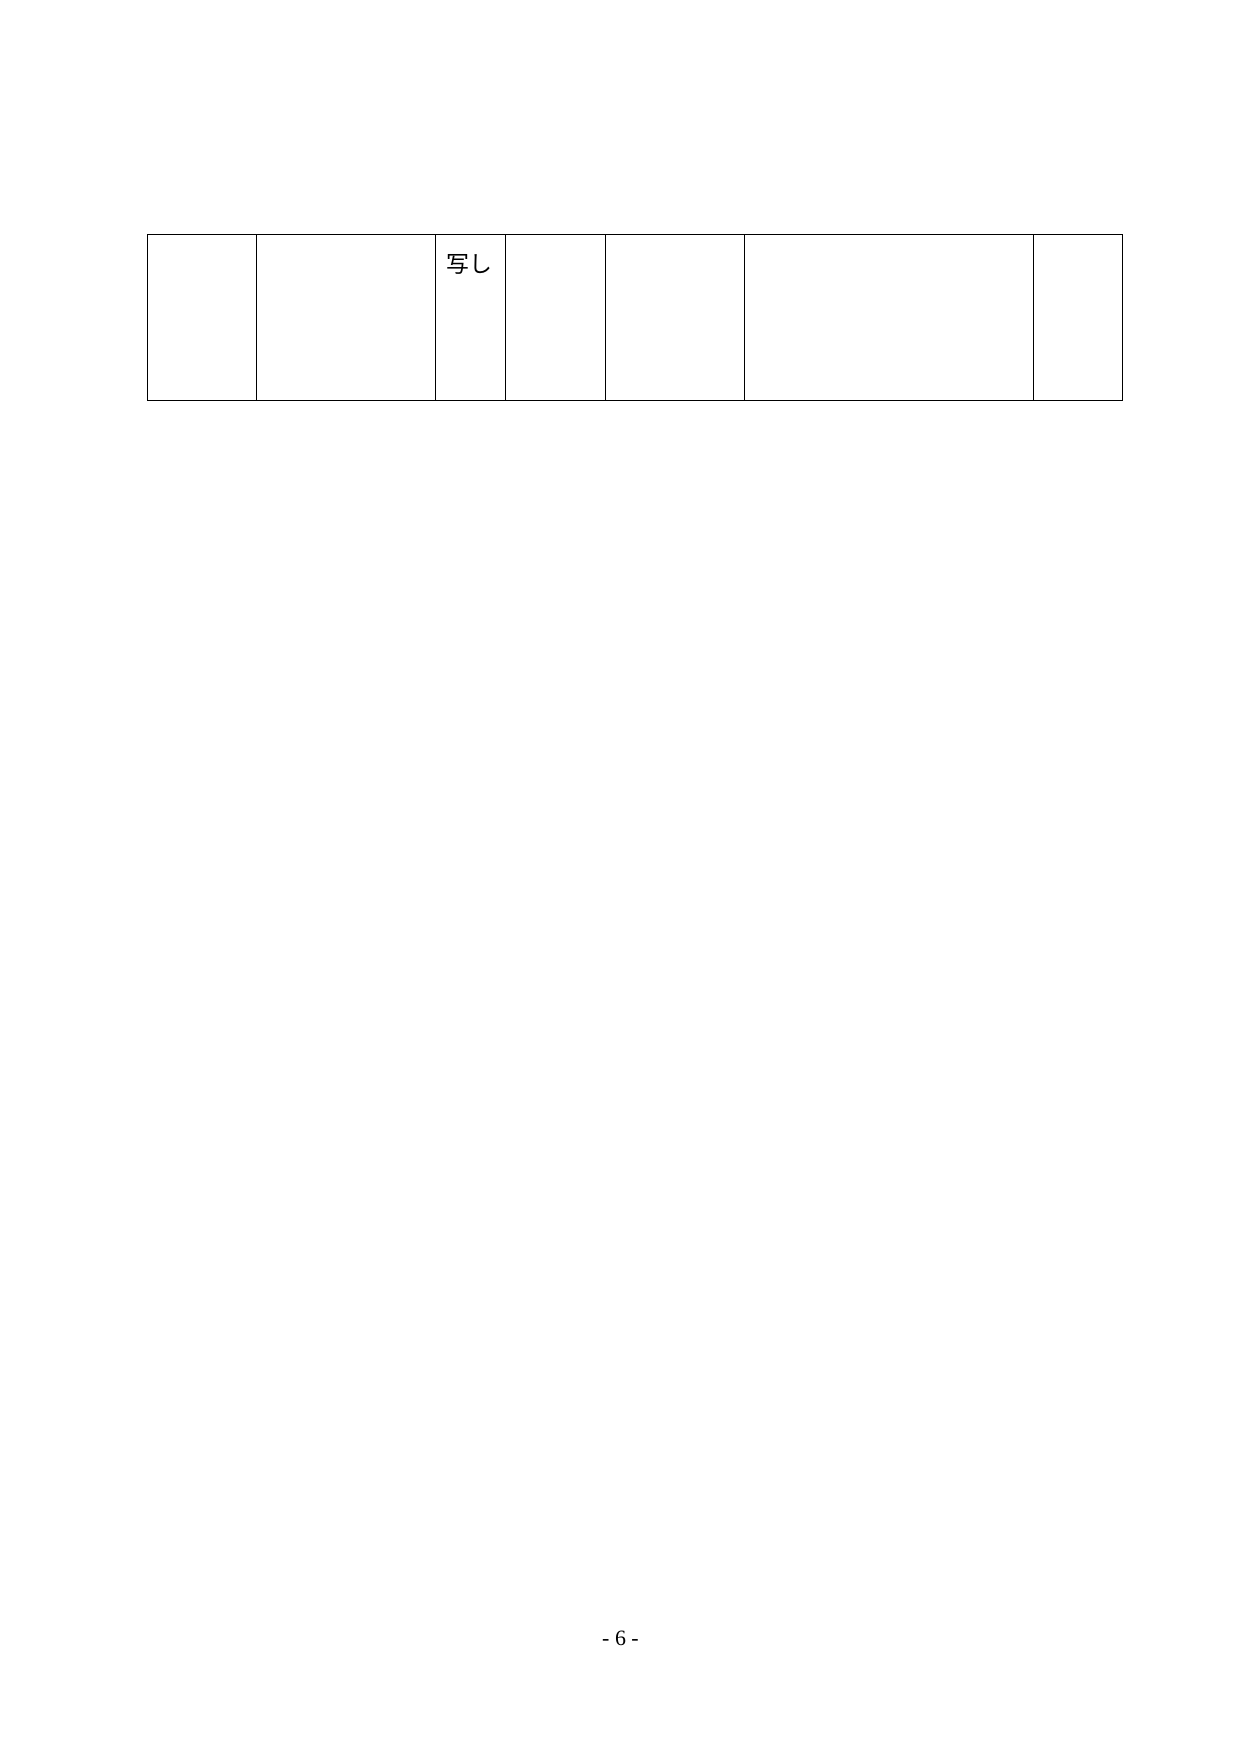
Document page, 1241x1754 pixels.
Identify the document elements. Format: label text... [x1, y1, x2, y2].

table_cell [1034, 235, 1122, 400]
table_cell [506, 235, 605, 400]
table_cell [745, 235, 1033, 400]
table_cell [148, 235, 256, 400]
table_cell 原本 写し [436, 235, 505, 400]
table_cell [606, 235, 744, 400]
table_cell [257, 235, 435, 400]
